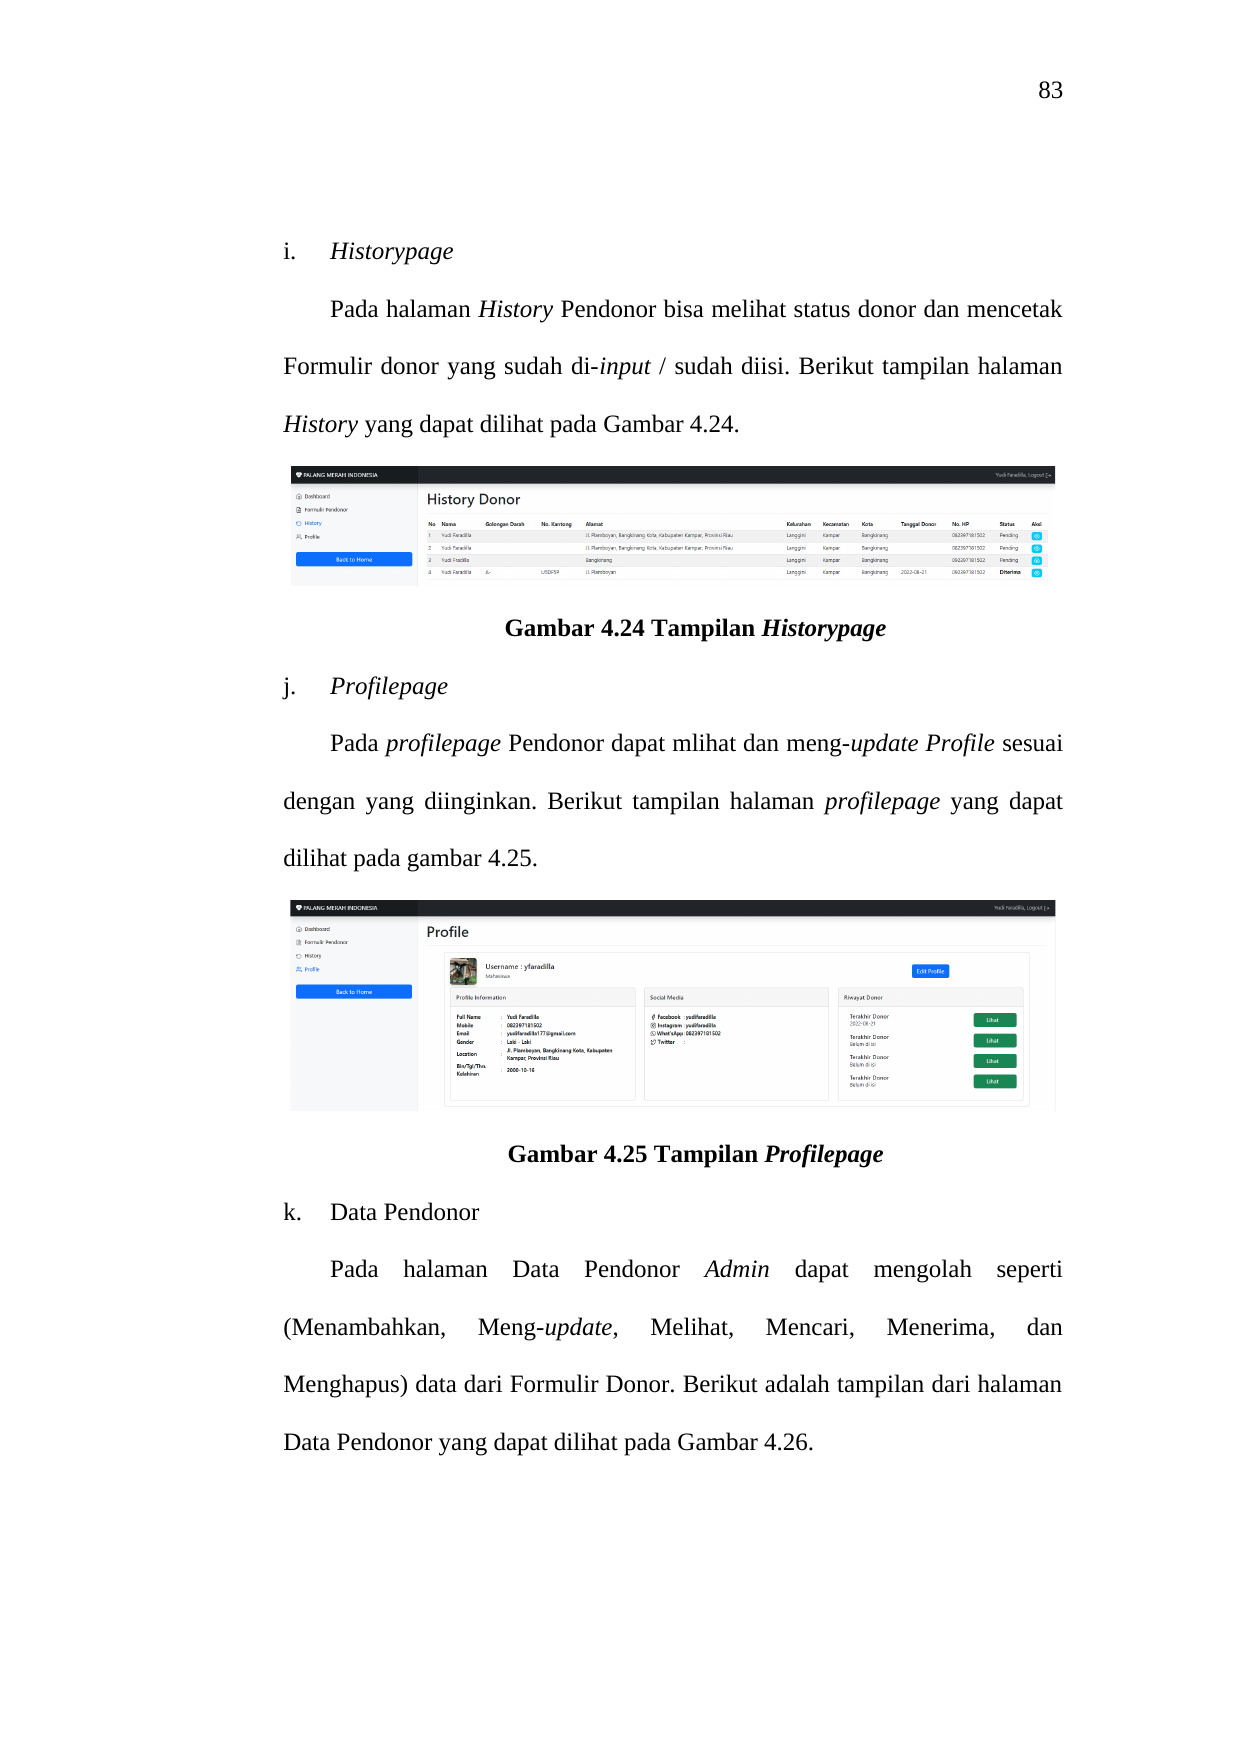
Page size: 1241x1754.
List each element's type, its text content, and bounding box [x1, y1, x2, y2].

list Pada halaman Data Pendonor Admin dapat mengolah seperti (Menambahkan, Meng-update, Melihat, Mencari, Menerima, dan Menghapus) data dari Formulir Donor. Berikut adalah tampilan dari halaman Data Pendonor yang dapat dilihat pada Gambar 4.26. [283, 1254, 1063, 1455]
list Pada profilepage Pendonor dapat mlihat dan meng-update Profile sesuai dengan yang diinginkan. Berikut tampilan halaman profilepage yang dapat dilihat pada gambar 4.25. [283, 728, 1063, 872]
list Gambar 4.25 Tampilan Profilepage [330, 1139, 1063, 1168]
list Historypage [283, 236, 1063, 265]
list Profilepage [283, 671, 1063, 699]
list Data Pendonor [283, 1197, 1063, 1225]
picture [291, 466, 1056, 586]
list Pada halaman History Pendonor bisa melihat status donor dan mencetak Formulir donor yang sudah di-input / sudah diisi. Berikut tampilan halaman History yang dapat dilihat pada Gambar 4.24. [283, 294, 1063, 437]
picture [290, 900, 1056, 1111]
list Gambar 4.24 Tampilan Historypage [330, 613, 1063, 642]
